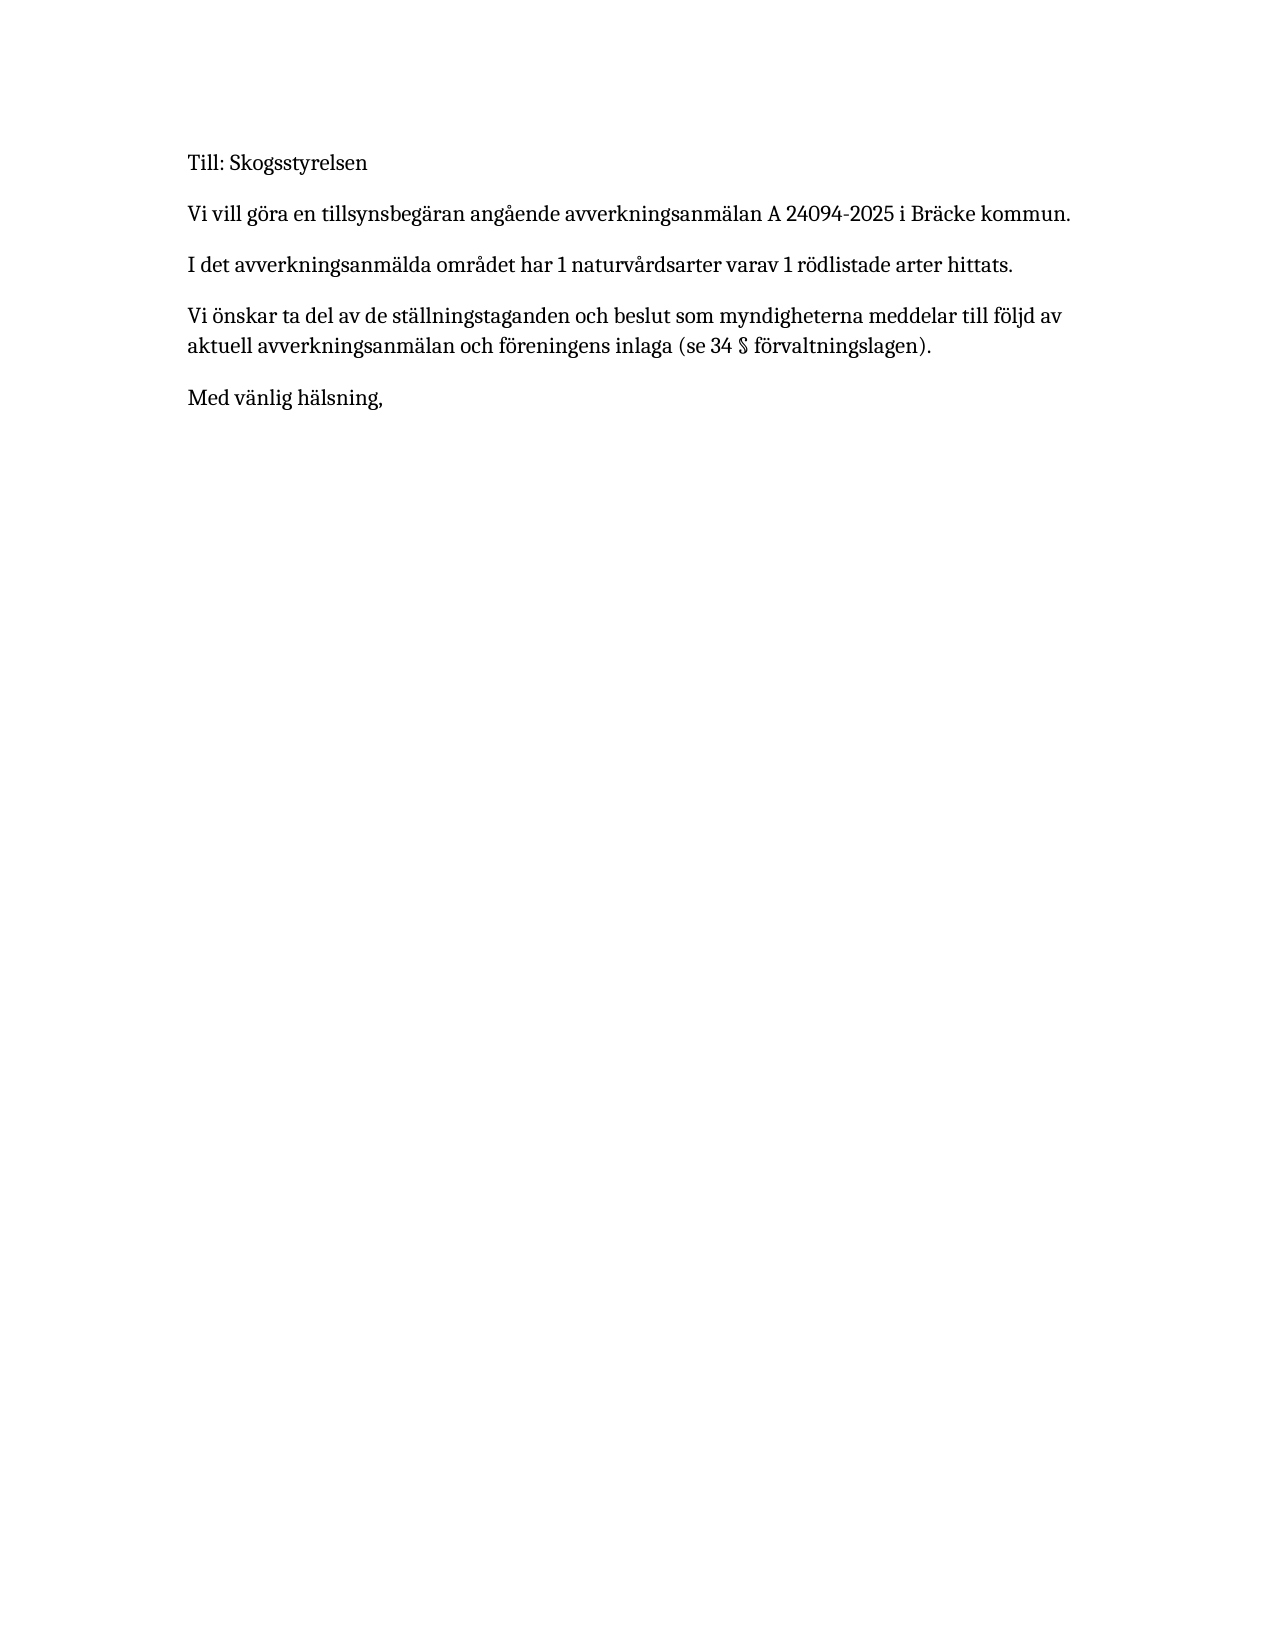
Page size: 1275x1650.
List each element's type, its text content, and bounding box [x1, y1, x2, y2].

text Vi vill göra en tillsynsbegäran angående avverkningsanmälan A 24094-2025 i Bräcke kommun. [187, 201, 1087, 227]
text Med vänlig hälsning, [187, 384, 1087, 441]
text Vi önskar ta del av de ställningstaganden och beslut som myndigheterna meddelar till följd av aktuell avverkningsanmälan och föreningens inlaga (se 34 § förvaltningslagen). [187, 303, 1087, 360]
text I det avverkningsanmälda området har 1 naturvårdsarter varav 1 rödlistade arter hittats. [187, 252, 1087, 278]
text Till: Skogsstyrelsen [187, 150, 1087, 176]
